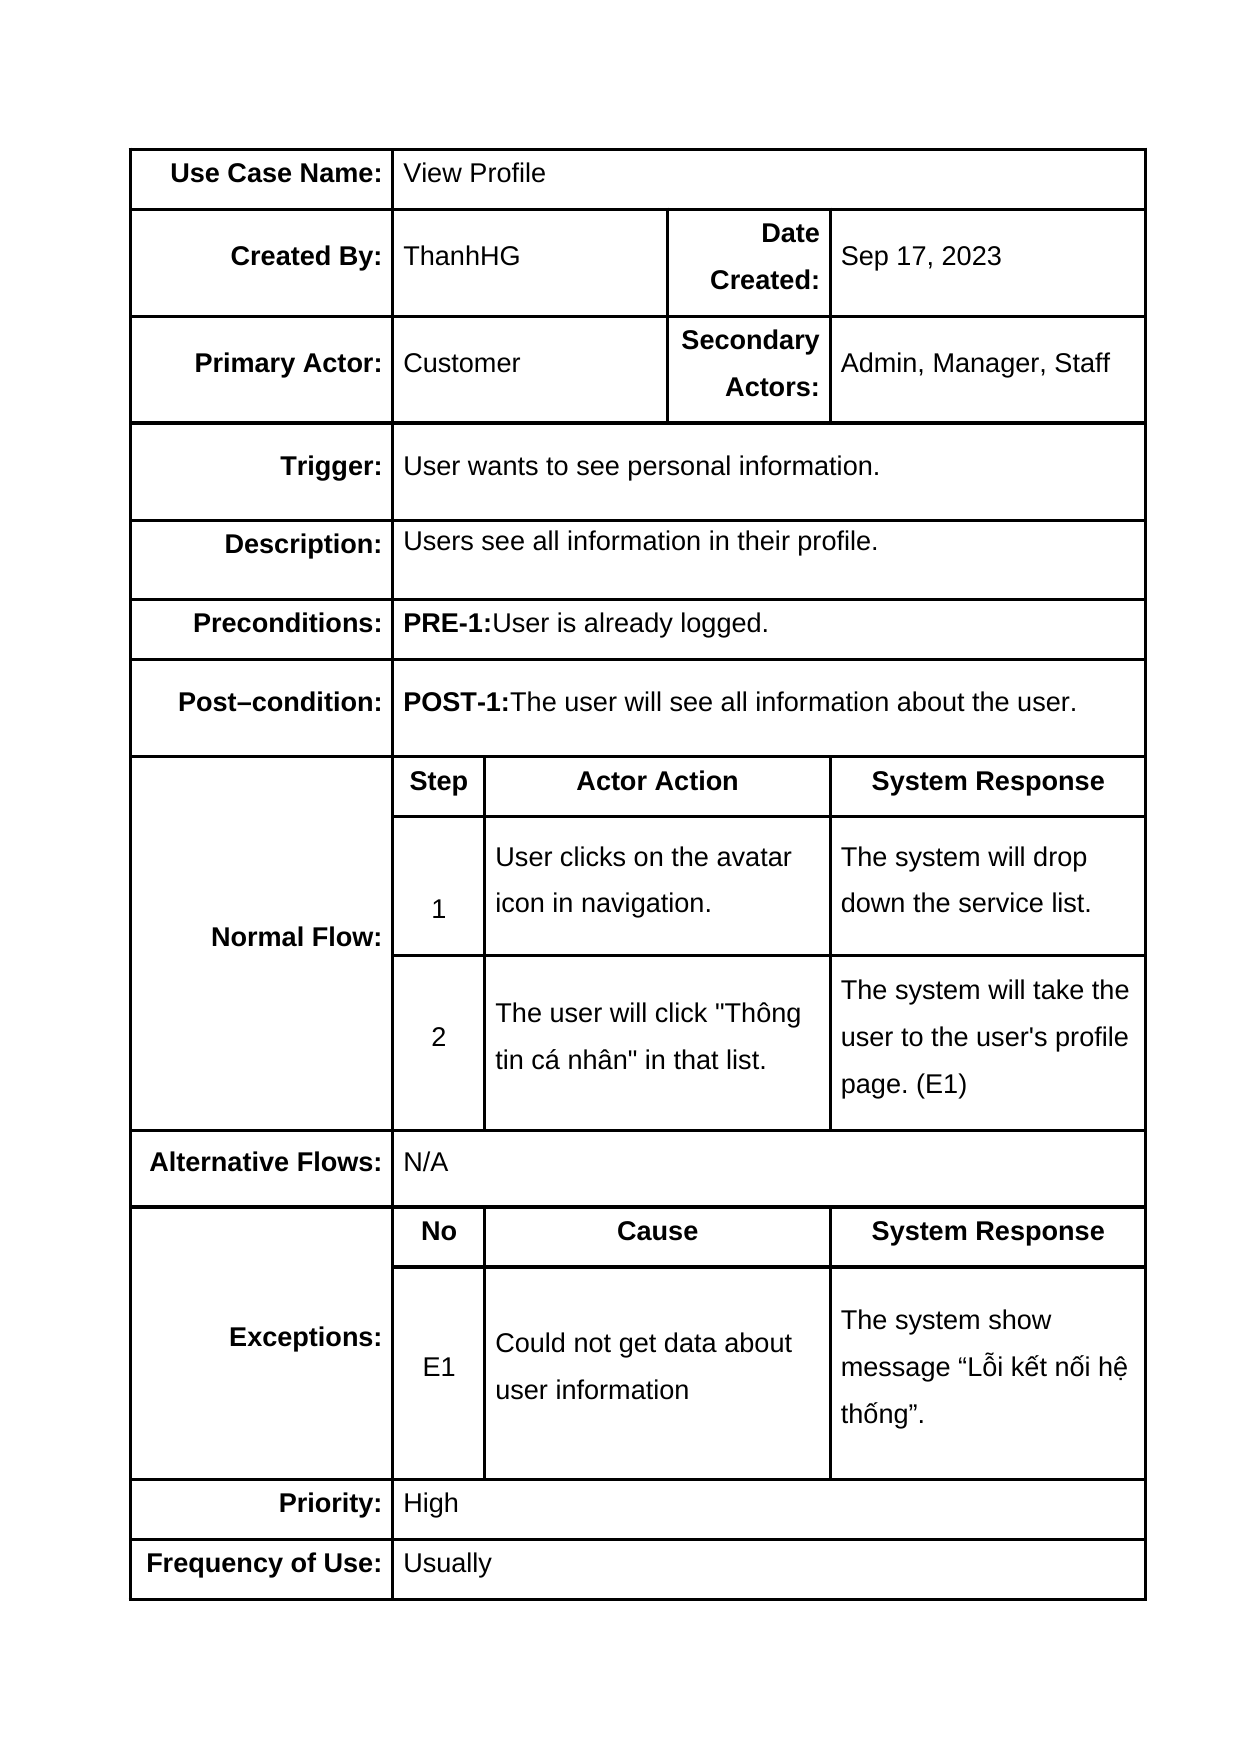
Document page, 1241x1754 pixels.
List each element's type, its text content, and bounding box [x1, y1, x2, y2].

table_cell Preconditions: [132, 601, 391, 658]
table_cell PRE-1:User is already logged. [394, 601, 1144, 658]
table_cell Users see all information in their profile. [394, 522, 1144, 598]
table_cell Priority: [132, 1481, 391, 1537]
table_cell Trigger: [132, 425, 391, 519]
table_cell Primary Actor: [132, 318, 391, 421]
table_cell E1 [394, 1269, 483, 1477]
table_cell Exceptions: [132, 1209, 391, 1477]
table_cell Alternative Flows: [132, 1132, 391, 1205]
table_cell The system will take the user to the user's profile page. (E1) [832, 957, 1144, 1129]
table_cell The system will drop down the service list. [832, 818, 1144, 954]
table_cell Normal Flow: [132, 758, 391, 1129]
table_cell Date Created: [669, 211, 829, 314]
table_cell ThanhHG [394, 211, 666, 314]
table_cell Post–condition: [132, 661, 391, 755]
table_cell Created By: [132, 211, 391, 314]
table_cell 2 [394, 957, 483, 1129]
table_cell Customer [394, 318, 666, 421]
table_cell N/A [394, 1132, 1144, 1205]
table_cell User wants to see personal information. [394, 425, 1144, 519]
table_cell The system show message “Lỗi kết nối hệ thống”. [832, 1269, 1144, 1477]
table_cell View Profile [394, 151, 1144, 208]
table_cell Step [394, 758, 483, 815]
table_cell Actor Action [486, 758, 829, 815]
table_cell System Response [832, 758, 1144, 815]
table_cell Frequency of Use: [132, 1541, 391, 1597]
table_cell No [394, 1209, 483, 1265]
table_cell The user will click "Thông tin cá nhân" in that list. [486, 957, 829, 1129]
table_cell High [394, 1481, 1144, 1537]
table_cell Admin, Manager, Staff [832, 318, 1144, 421]
table_cell System Response [832, 1209, 1144, 1265]
table_cell POST-1:The user will see all information about the user. [394, 661, 1144, 755]
table_cell Use Case Name: [132, 151, 391, 208]
table_cell Usually [394, 1541, 1144, 1597]
table_cell Could not get data about user information [486, 1269, 829, 1477]
table_cell Description: [132, 522, 391, 598]
table_cell 1 [394, 818, 483, 954]
table_cell Sep 17, 2023 [832, 211, 1144, 314]
table_cell Cause [486, 1209, 829, 1265]
table_cell User clicks on the avatar icon in navigation. [486, 818, 829, 954]
table_cell Secondary Actors: [669, 318, 829, 421]
